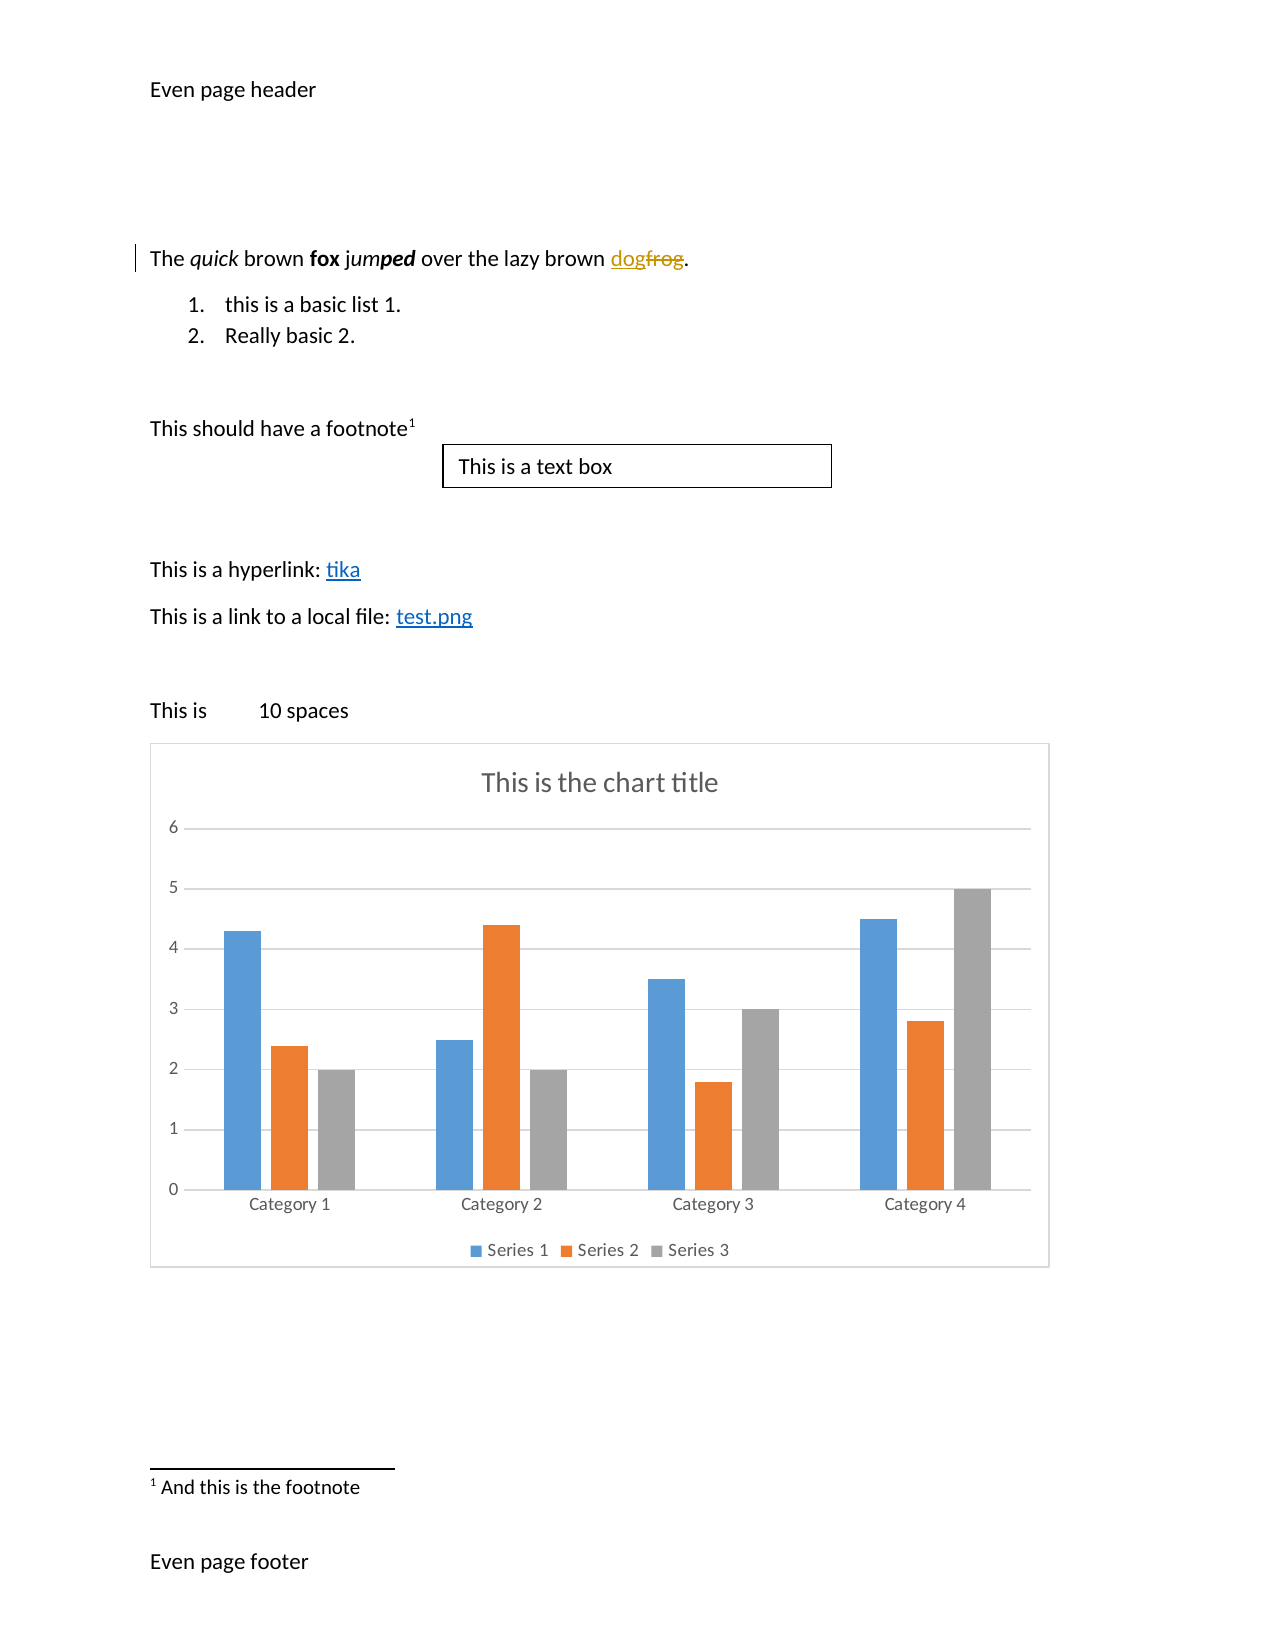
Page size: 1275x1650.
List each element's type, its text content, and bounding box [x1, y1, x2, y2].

text This should have a footnote [150, 414, 1125, 443]
list this is a basic list 1. [187, 291, 1125, 319]
text This is a link to a local file: test.png [150, 602, 1125, 630]
text The quick brown fox jumped over the lazy brown . [150, 244, 1125, 272]
text This is 10 spaces [150, 696, 1125, 724]
list Really basic 2. [187, 321, 1125, 349]
text This is a hyperlink: tika [150, 555, 1125, 583]
